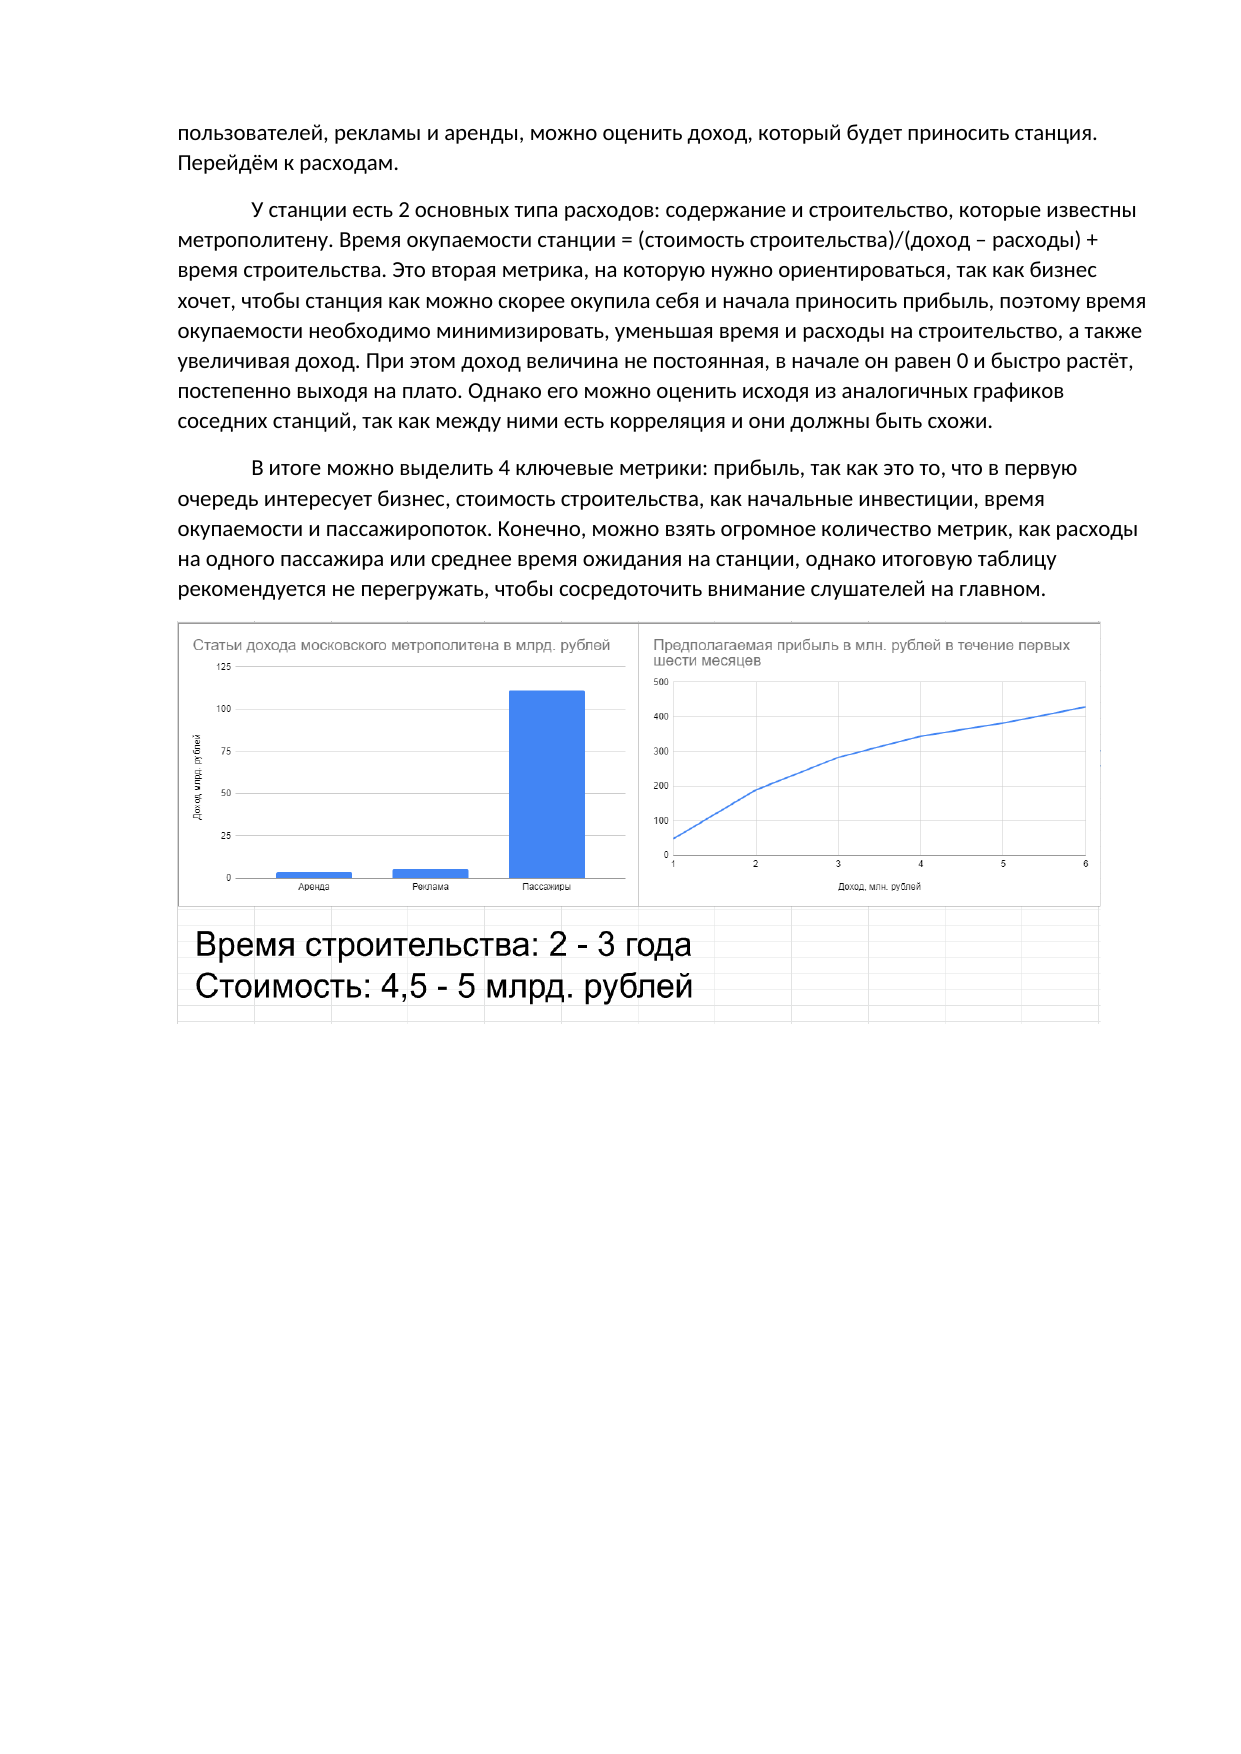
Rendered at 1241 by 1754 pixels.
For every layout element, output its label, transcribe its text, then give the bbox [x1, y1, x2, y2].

picture [177, 621, 1101, 1024]
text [177, 118, 1152, 176]
text У станции есть 2 основных типа расходов: содержание и строительство, которые известны метрополитену. Время окупаемости станции = (стоимость строительства)/(доход – расходы) + время строительства. Это вторая метрика, на которую нужно ориентироваться, так как бизнес хочет, чтобы станция как можно скорее окупила себя и начала приносить прибыль, поэтому время окупаемости необходимо минимизировать, уменьшая время и расходы на строительство, а также увеличивая доход. При этом доход величина не постоянная, в начале он равен 0 и быстро растёт, постепенно выходя на плато. Однако его можно оценить исходя из аналогичных графиков соседних станций, так как между ними есть корреляция и они должны быть схожи. [177, 195, 1152, 435]
text В итоге можно выделить 4 ключевые метрики: прибыль, так как это то, что в первую очередь интересует бизнес, стоимость строительства, как начальные инвестиции, время окупаемости и пассажиропоток. Конечно, можно взять огромное количество метрик, как расходы на одного пассажира или среднее время ожидания на станции, однако итоговую таблицу рекомендуется не перегружать, чтобы сосредоточить внимание слушателей на главном. [177, 453, 1152, 602]
